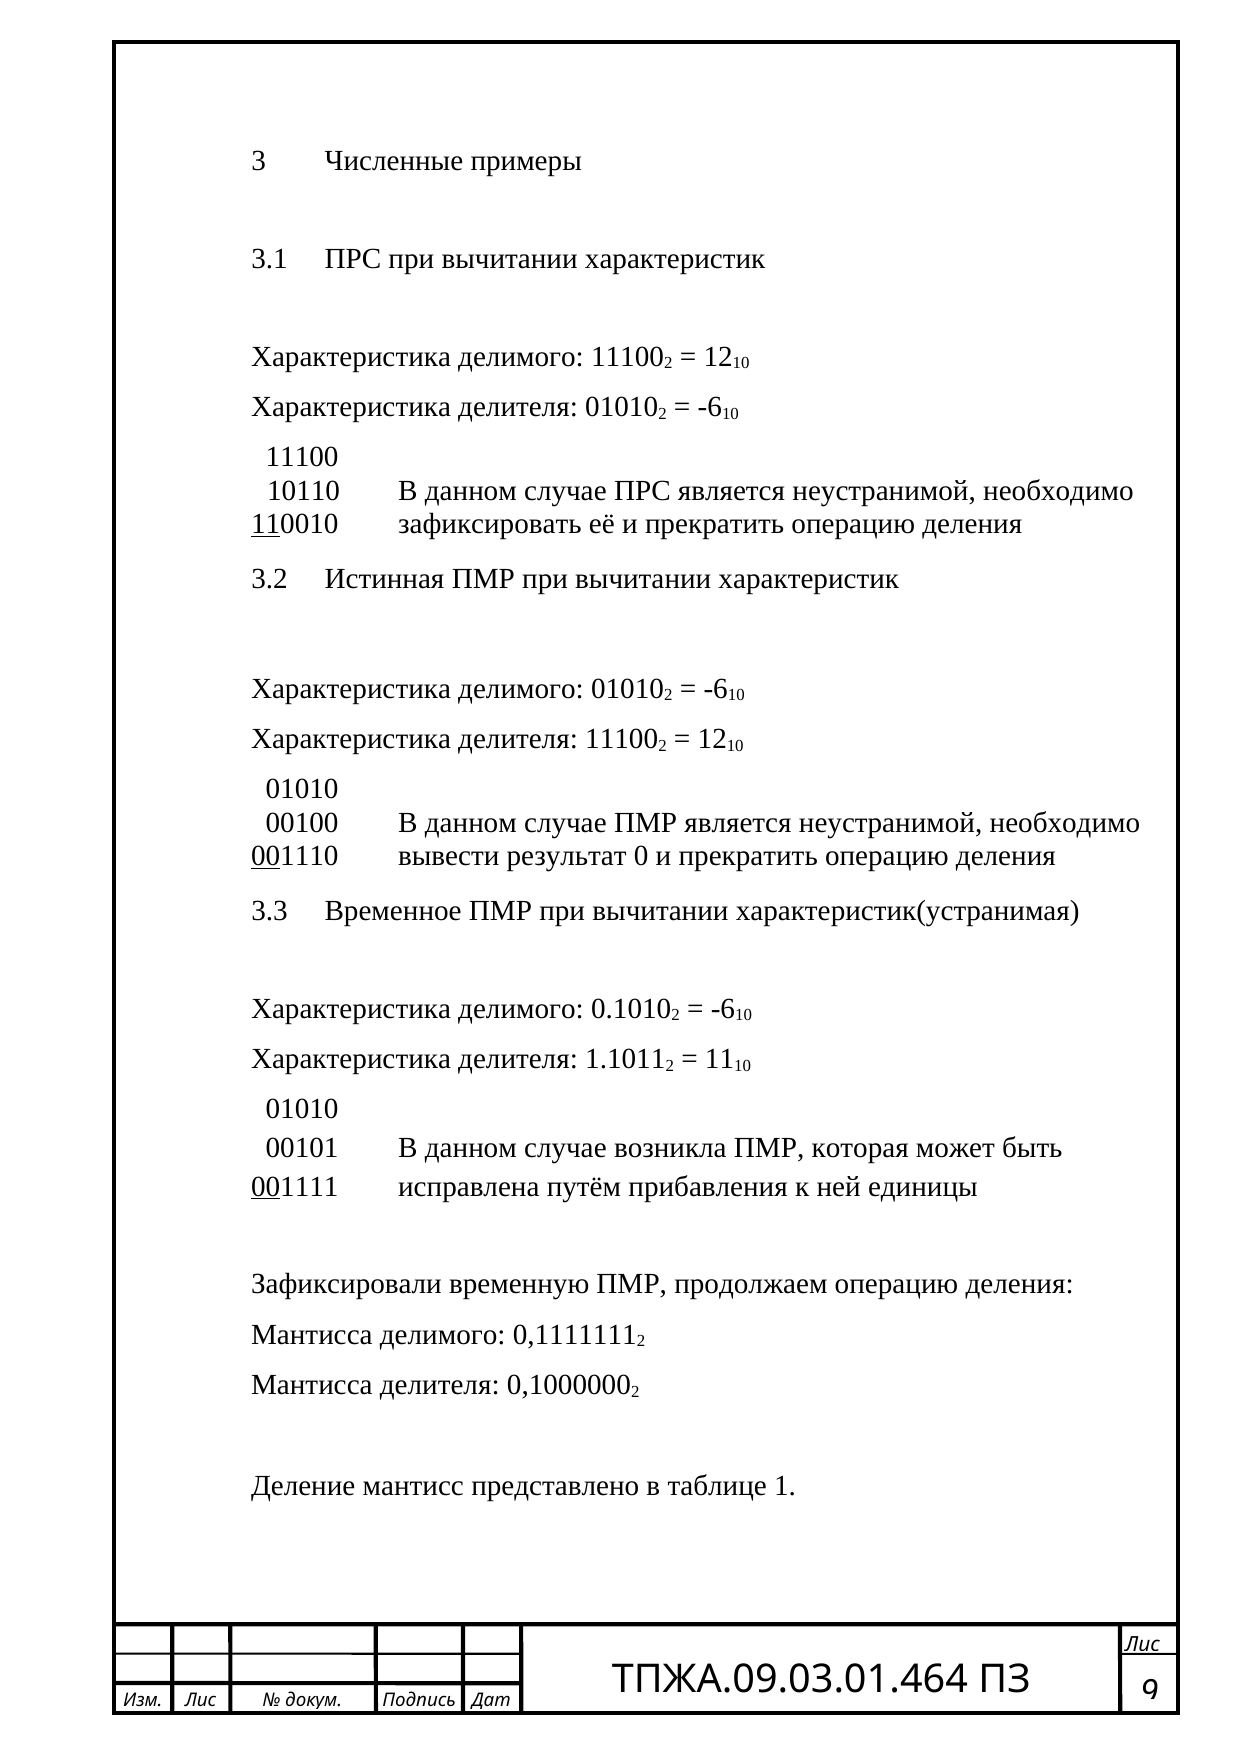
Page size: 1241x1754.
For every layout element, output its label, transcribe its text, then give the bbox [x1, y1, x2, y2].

text 001111 исправлена путём прибавления к ней единицы [177, 1169, 1152, 1202]
subtitle 3.2 Истинная ПМР при вычитании характеристик [177, 561, 1152, 595]
text Характеристика делителя: 010102 = -610 [177, 389, 1152, 423]
subtitle 3 Численные примеры [177, 143, 1152, 177]
text 001110 вывести результат 0 и прекратить операцию деления [177, 838, 1152, 872]
text Деление мантисс представлено в таблице 1. [177, 1468, 1152, 1501]
text Зафиксировали временную ПМР, продолжаем операцию деления: [177, 1267, 1152, 1300]
list 10110 В данном случае ПРС является неустранимой, необходимо [252, 473, 1152, 507]
text 01010 [177, 1092, 1152, 1125]
text Мантисса делимого: 0,11111112 [177, 1317, 1152, 1350]
text Характеристика делимого: 111002 = 1210 [177, 339, 1152, 372]
text 110010 зафиксировать её и прекратить операцию деления [177, 507, 1152, 540]
subtitle 3.1 ПРС при вычитании характеристик [177, 241, 1152, 274]
text Характеристика делимого: 010102 = -610 [177, 671, 1152, 704]
text 00101 В данном случае возникла ПМР, которая может быть [177, 1130, 1152, 1164]
text Мантисса делителя: 0,10000002 [177, 1367, 1152, 1401]
text Характеристика делителя: 1.10112 = 1110 [177, 1041, 1152, 1075]
subtitle 3.3 Временное ПМР при вычитании характеристик(устранимая) [177, 893, 1152, 927]
text 00100 В данном случае ПМР является неустранимой, необходимо [177, 805, 1152, 838]
text Характеристика делимого: 0.10102 = -610 [177, 991, 1152, 1024]
text 11100 [177, 439, 1152, 473]
text Характеристика делителя: 111002 = 1210 [177, 721, 1152, 755]
text 01010 [177, 771, 1152, 805]
